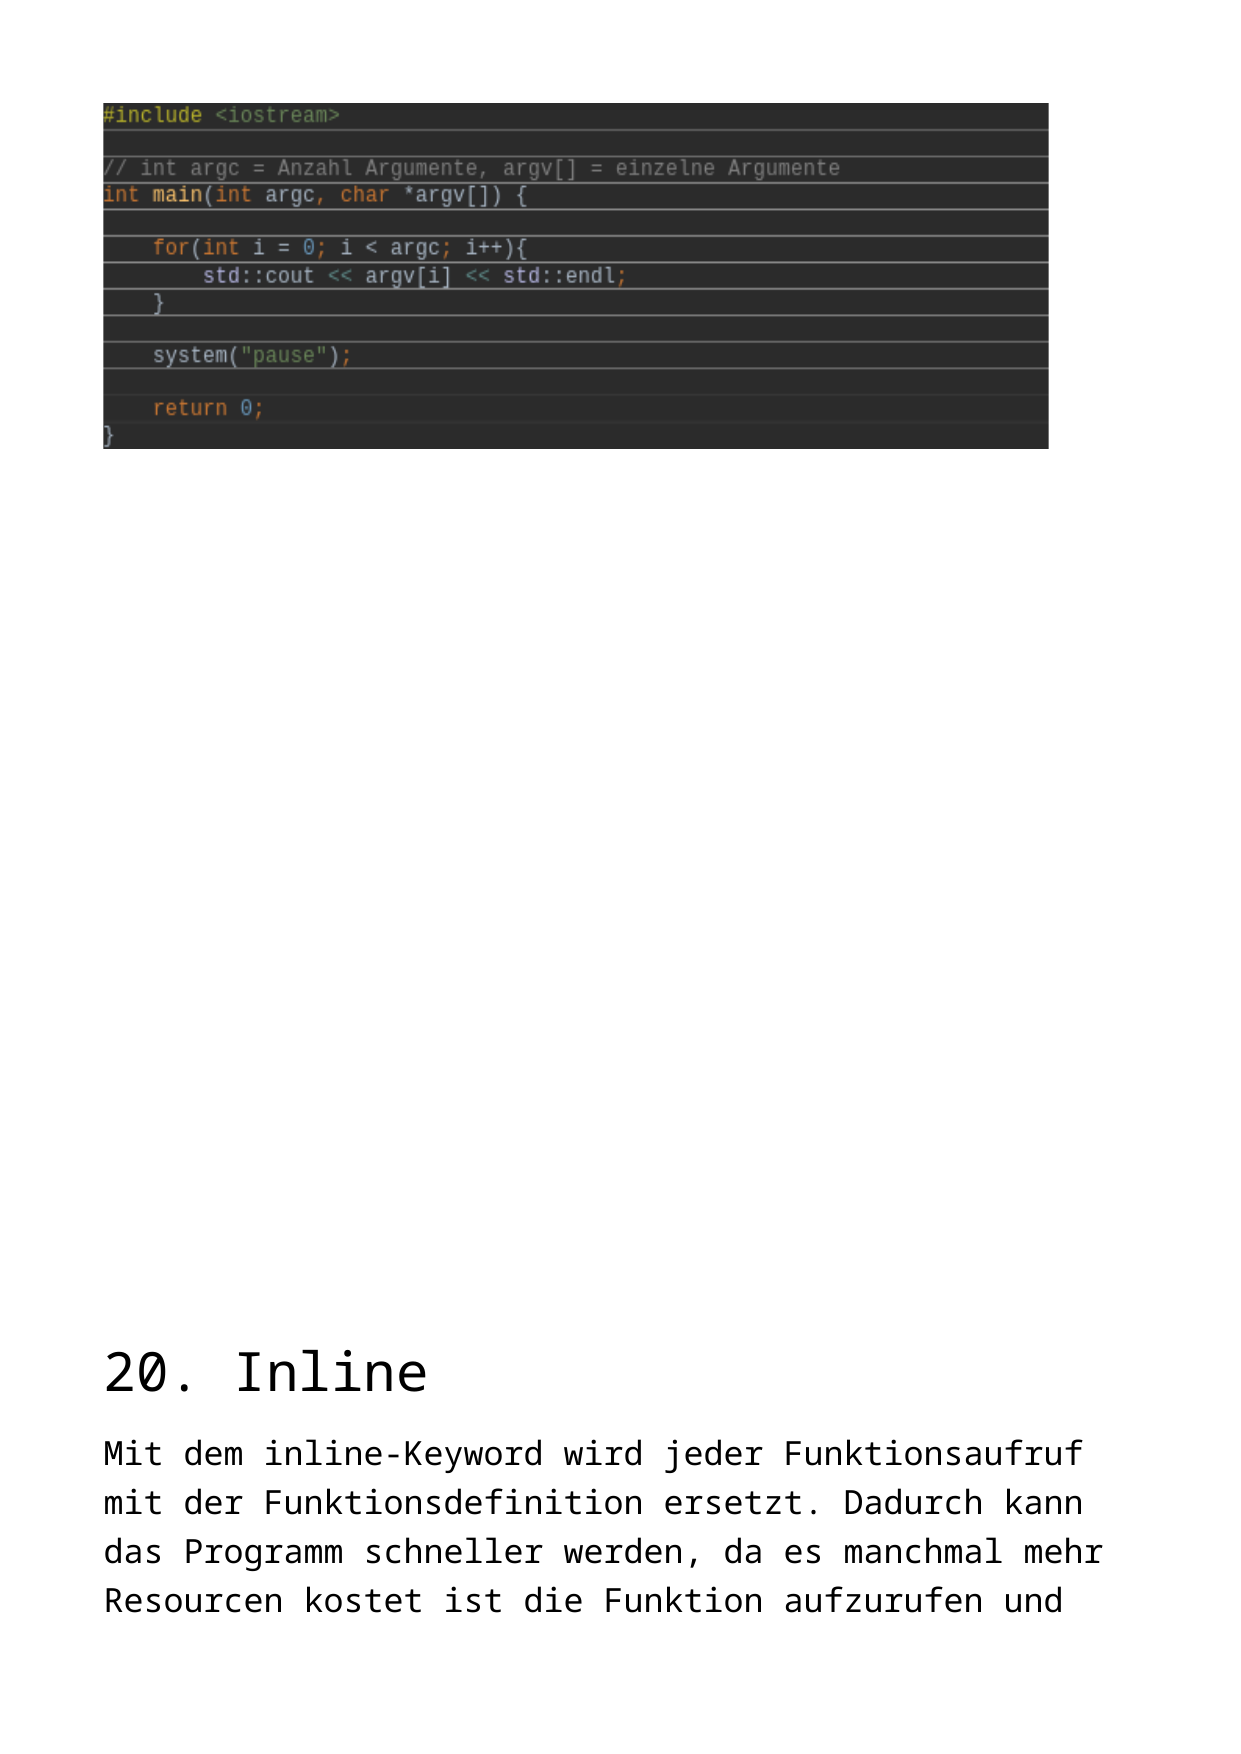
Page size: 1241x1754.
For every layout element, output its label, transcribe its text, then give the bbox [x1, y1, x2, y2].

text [103, 1430, 1137, 1622]
text 20. Inline [103, 1334, 1137, 1407]
